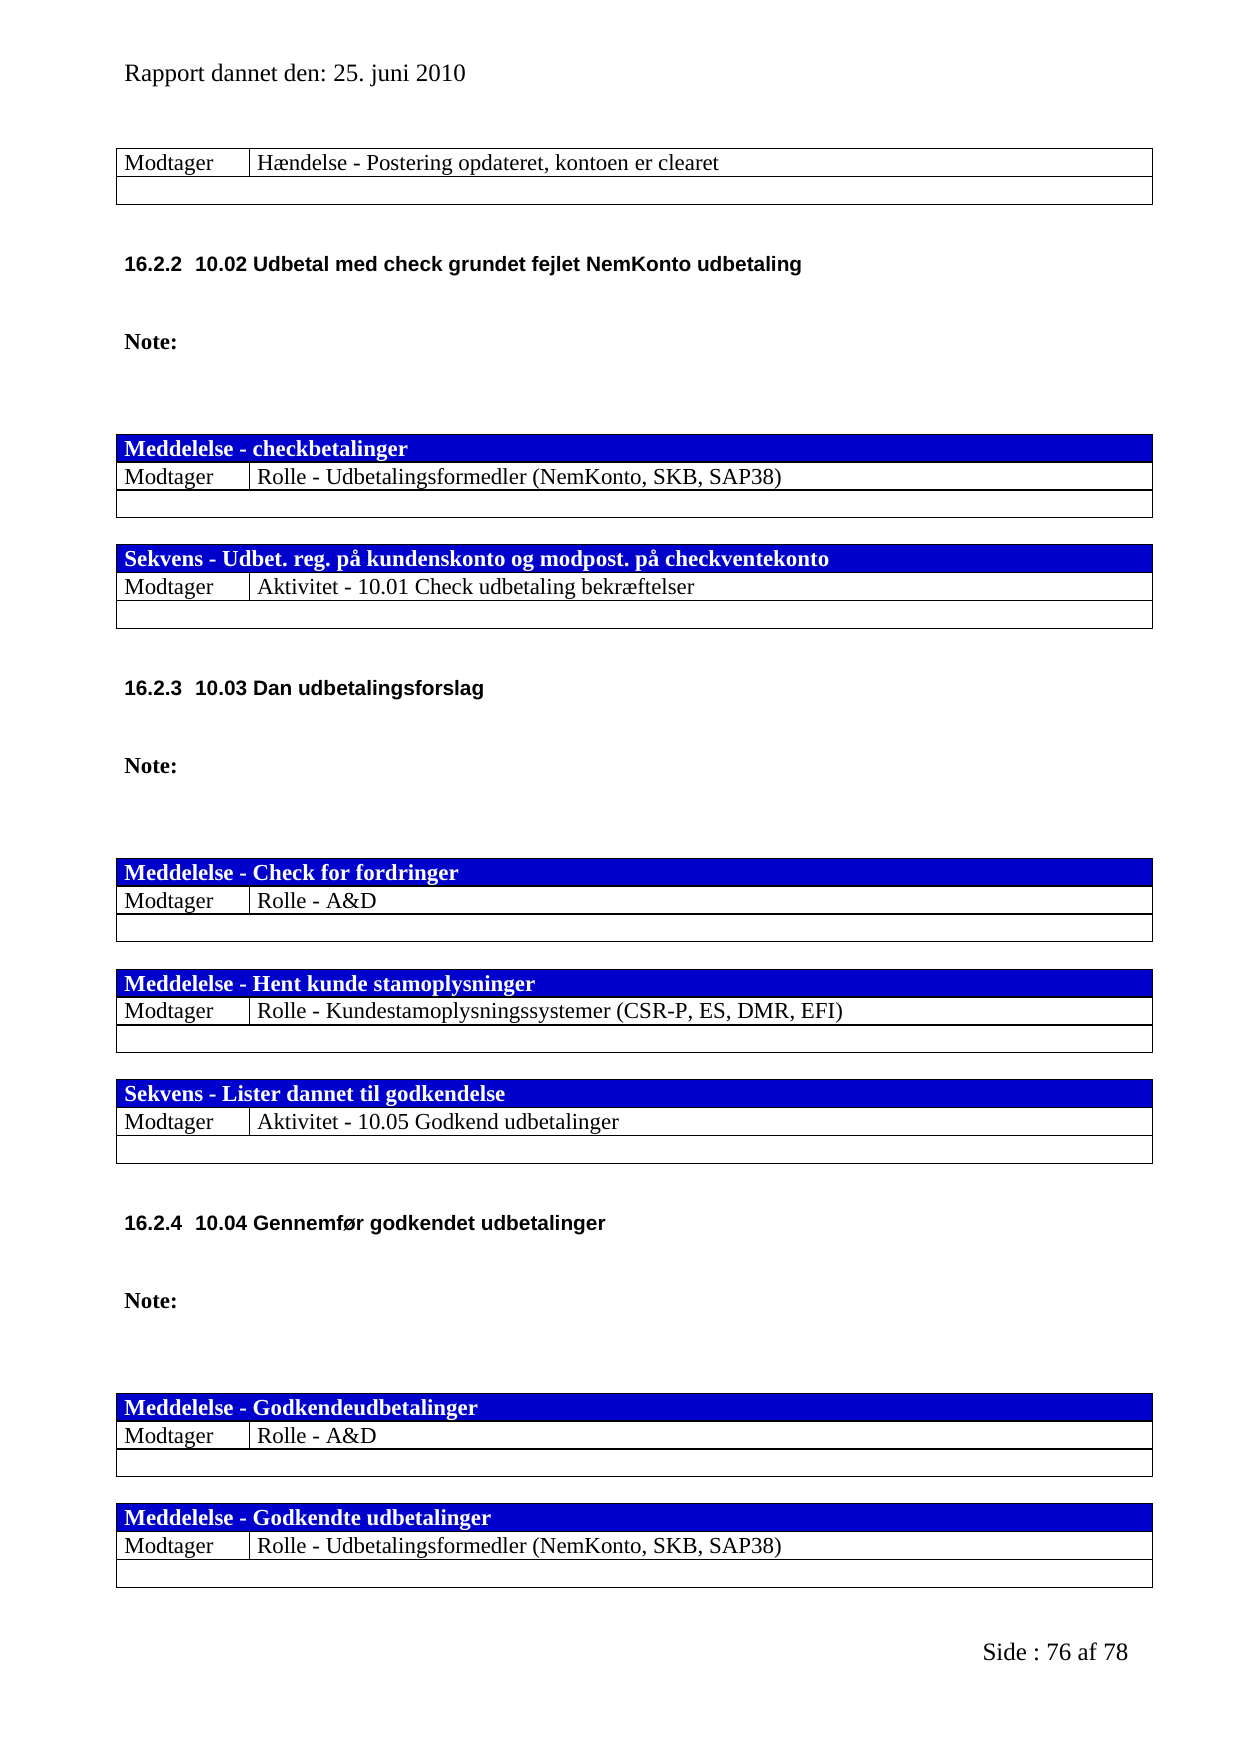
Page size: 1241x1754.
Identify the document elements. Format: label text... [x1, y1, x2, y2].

table_cell [117, 601, 1152, 628]
table_cell Hændelse - Postering opdateret, kontoen er clearet [250, 149, 1152, 176]
table_cell Modtager [117, 463, 249, 489]
table_cell Rolle - A&D [250, 1422, 1152, 1448]
table_cell Rolle - Kundestamoplysningssystemer (CSR-P, ES, DMR, EFI) [250, 998, 1152, 1024]
table_header Meddelelse - Godkendte udbetalinger [117, 1504, 1152, 1531]
table_cell [117, 491, 1152, 517]
table_cell Modtager [117, 887, 249, 913]
table_header Meddelelse - Hent kunde stamoplysninger [117, 970, 1152, 996]
table_cell [117, 1026, 1152, 1052]
table_cell [117, 177, 1152, 203]
table_cell [117, 1560, 1152, 1587]
subtitle 10.02 Udbetal med check grundet fejlet NemKonto udbetaling [124, 252, 1137, 276]
table_cell Modtager [117, 1532, 249, 1559]
table_cell Modtager [117, 1422, 249, 1448]
table_cell Modtager [117, 573, 249, 600]
text Note: [124, 1287, 1137, 1314]
subtitle 10.03 Dan udbetalingsforslag [124, 676, 1137, 700]
table_cell Rolle - A&D [250, 887, 1152, 913]
text Note: [124, 328, 1137, 355]
table_header Meddelelse - Check for fordringer [117, 859, 1152, 885]
text Note: [124, 752, 1137, 779]
table_cell [117, 915, 1152, 941]
subtitle 10.04 Gennemfør godkendet udbetalinger [124, 1211, 1137, 1234]
table_header Meddelelse - checkbetalinger [117, 435, 1152, 461]
table_header Meddelelse - Godkendeudbetalinger [117, 1394, 1152, 1420]
table_cell [117, 1136, 1152, 1162]
table_header Sekvens - Udbet. reg. på kundenskonto og modpost. på checkventekonto [117, 545, 1152, 572]
table_cell Rolle - Udbetalingsformedler (NemKonto, SKB, SAP38) [250, 1532, 1152, 1559]
table_cell Rolle - Udbetalingsformedler (NemKonto, SKB, SAP38) [250, 463, 1152, 489]
table_cell [117, 1450, 1152, 1476]
table_cell Aktivitet - 10.01 Check udbetaling bekræftelser [250, 573, 1152, 600]
table_header Sekvens - Lister dannet til godkendelse [117, 1080, 1152, 1107]
table_cell Modtager [117, 1108, 249, 1134]
table_cell Aktivitet - 10.05 Godkend udbetalinger [250, 1108, 1152, 1134]
table_cell Modtager [117, 998, 249, 1024]
table_cell Modtager [117, 149, 249, 176]
